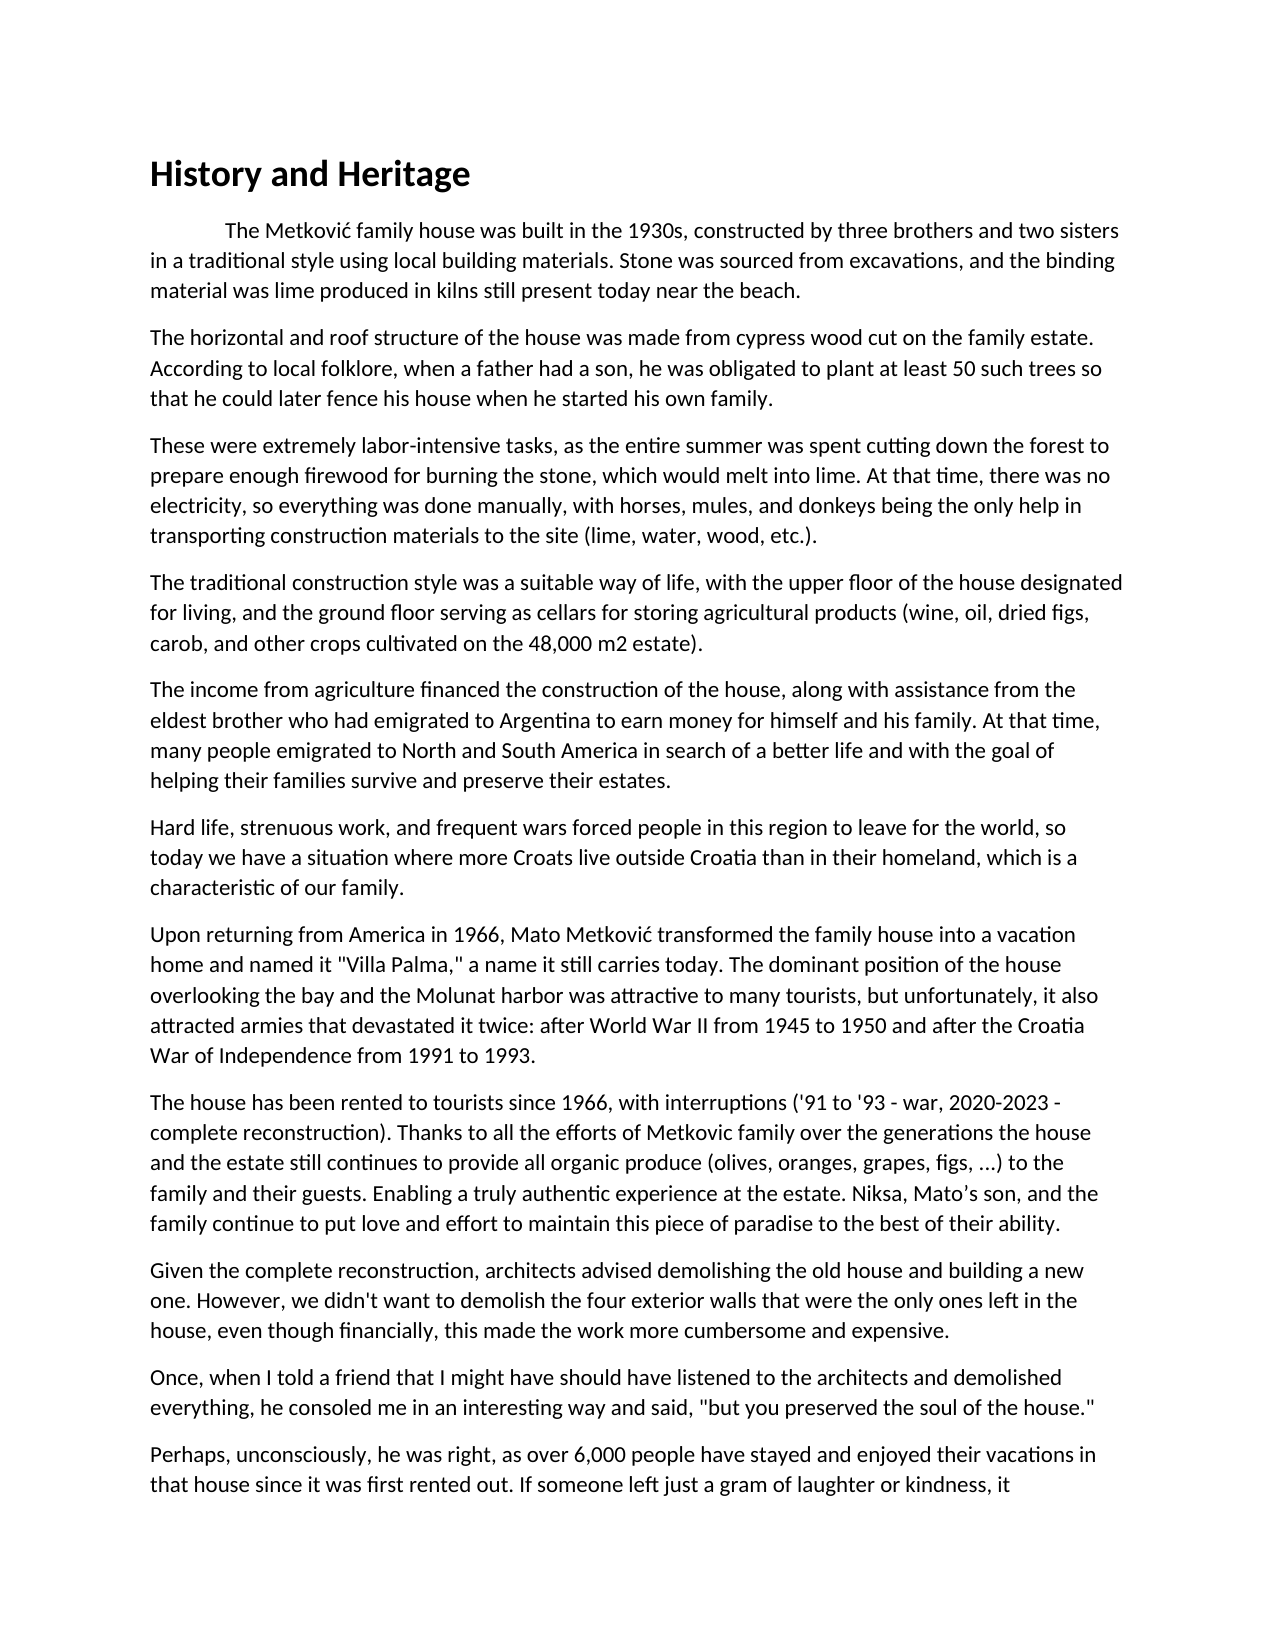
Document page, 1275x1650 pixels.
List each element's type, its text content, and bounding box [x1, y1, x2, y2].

text Hard life, strenuous work, and frequent wars forced people in this region to leave for the world, so today we have a situation where more Croats live outside Croatia than in their homeland, which is a characteristic of our family. [150, 813, 1125, 901]
text These were extremely labor-intensive tasks, as the entire summer was spent cutting down the forest to prepare enough firewood for burning the stone, which would melt into lime. At that time, there was no electricity, so everything was done manually, with horses, mules, and donkeys being the only help in transporting construction materials to the site (lime, water, wood, etc.). [150, 431, 1125, 549]
text Given the complete reconstruction, architects advised demolishing the old house and building a new one. However, we didn't want to demolish the four exterior walls that were the only ones left in the house, even though financially, this made the work more cumbersome and expensive. [150, 1256, 1125, 1344]
text The house has been rented to tourists since 1966, with interruptions ('91 to '93 - war, 2020-2023 - complete reconstruction). Thanks to all the efforts of Metkovic family over the generations the house and the estate still continues to provide all organic produce (olives, oranges, grapes, figs, ...) to the family and their guests. Enabling a truly authentic experience at the estate. Niksa, Mato’s son, and the family continue to put love and effort to maintain this piece of paradise to the best of their ability. [150, 1088, 1125, 1237]
text Upon returning from America in 1966, Mato Metković transformed the family house into a vacation home and named it "Villa Palma," a name it still carries today. The dominant position of the house overlooking the bay and the Molunat harbor was attractive to many tourists, but unfortunately, it also attracted armies that devastated it twice: after World War II from 1945 to 1950 and after the Croatia War of Independence from 1991 to 1993. [150, 920, 1125, 1069]
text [150, 1440, 1125, 1498]
text The traditional construction style was a suitable way of life, with the upper floor of the house designated for living, and the ground floor serving as cellars for storing agricultural products (wine, oil, dried figs, carob, and other crops cultivated on the 48,000 m2 estate). [150, 568, 1125, 657]
text History and Heritage [150, 150, 1125, 196]
text Once, when I told a friend that I might have should have listened to the architects and demolished everything, he consoled me in an interesting way and said, "but you preserved the soul of the house." [150, 1363, 1125, 1421]
text The horizontal and roof structure of the house was made from cypress wood cut on the family estate. According to local folklore, when a father had a son, he was obligated to plant at least 50 such trees so that he could later fence his house when he started his own family. [150, 323, 1125, 412]
text The Metković family house was built in the 1930s, constructed by three brothers and two sisters in a traditional style using local building materials. Stone was sourced from excavations, and the binding material was lime produced in kilns still present today near the beach. [150, 216, 1125, 304]
text The income from agriculture financed the construction of the house, along with assistance from the eldest brother who had emigrated to Argentina to earn money for himself and his family. At that time, many people emigrated to North and South America in search of a better life and with the goal of helping their families survive and preserve their estates. [150, 676, 1125, 794]
